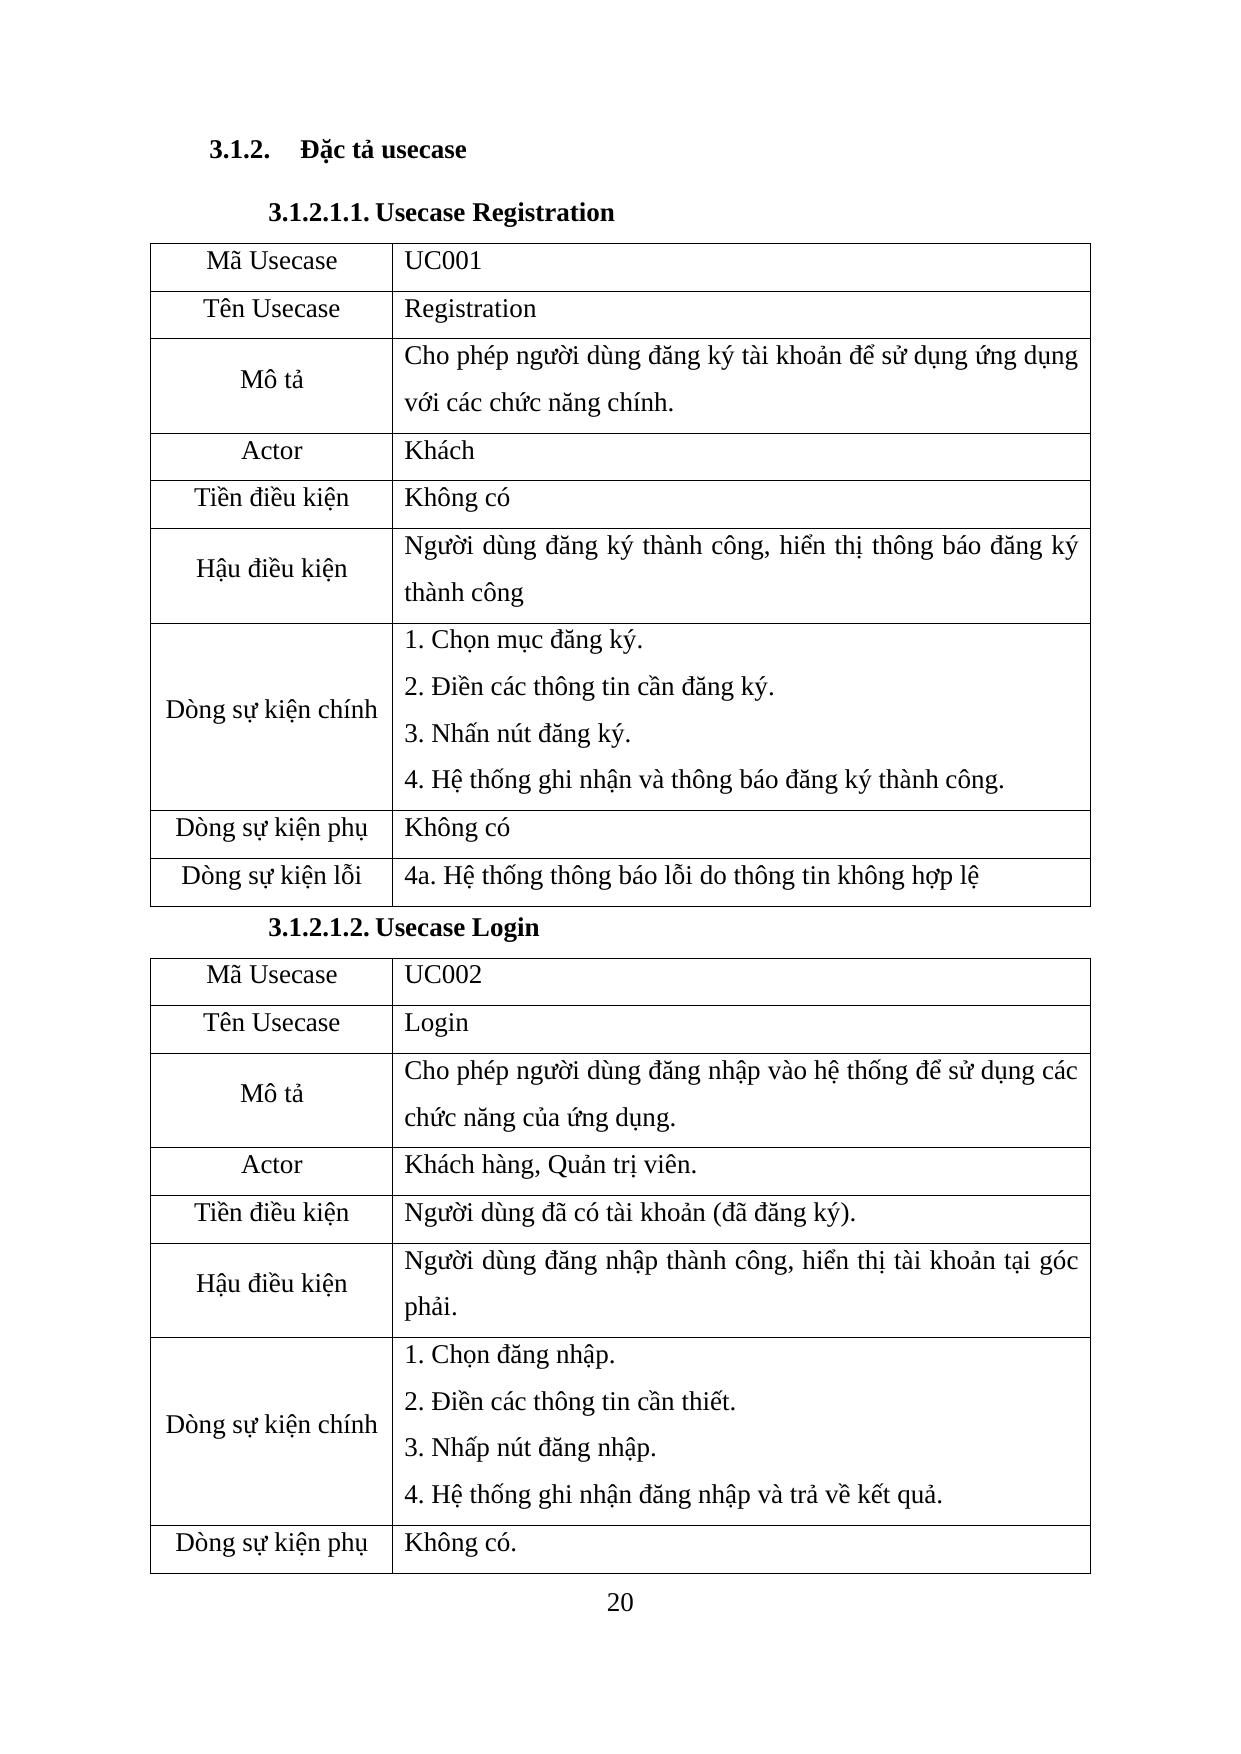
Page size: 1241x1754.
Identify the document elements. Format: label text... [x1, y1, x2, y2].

table_header Mã Usecase [151, 959, 392, 1005]
table_cell Actor [151, 434, 392, 480]
table_cell Tiền điều kiện [151, 1196, 392, 1243]
table_cell 4a. Hệ thống thông báo lỗi do thông tin không hợp lệ [393, 859, 1090, 906]
table_cell Login [393, 1006, 1090, 1053]
table_cell Actor [151, 1148, 392, 1195]
table_cell Người dùng đăng ký thành công, hiển thị thông báo đăng ký thành công [393, 529, 1090, 622]
table_cell Mô tả [151, 339, 392, 433]
table_cell Dòng sự kiện chính [151, 1338, 392, 1525]
subtitle Usecase Registration [268, 196, 1090, 227]
table_cell Không có. [393, 1526, 1090, 1572]
table_cell Dòng sự kiện lỗi [151, 859, 392, 906]
table_cell 1. Chọn mục đăng ký. 2. Điền các thông tin cần đăng ký. 3. Nhấn nút đăng ký. 4. Hệ thống ghi nhận và thông báo đăng ký thành công. [393, 624, 1090, 810]
table_cell Tiền điều kiện [151, 481, 392, 528]
table_cell Không có [393, 811, 1090, 858]
table_cell Hậu điều kiện [151, 1244, 392, 1337]
table_header UC002 [393, 959, 1090, 1005]
table_header UC001 [393, 244, 1090, 291]
table_cell Tên Usecase [151, 1006, 392, 1053]
table_cell Cho phép người dùng đăng nhập vào hệ thống để sử dụng các chức năng của ứng dụng. [393, 1054, 1090, 1147]
table_cell Khách [393, 434, 1090, 480]
table_cell Tên Usecase [151, 292, 392, 338]
table_cell Mô tả [151, 1054, 392, 1147]
table_cell Registration [393, 292, 1090, 338]
table_cell Khách hàng, Quản trị viên. [393, 1148, 1090, 1195]
table_cell Hậu điều kiện [151, 529, 392, 622]
table_cell 1. Chọn đăng nhập. 2. Điền các thông tin cần thiết. 3. Nhấp nút đăng nhập. 4. Hệ thống ghi nhận đăng nhập và trả về kết quả. [393, 1338, 1090, 1525]
table_cell Dòng sự kiện phụ [151, 1526, 392, 1572]
table_cell Không có [393, 481, 1090, 528]
subtitle Đặc tả usecase [209, 133, 1090, 164]
table_cell Người dùng đăng nhập thành công, hiển thị tài khoản tại góc phải. [393, 1244, 1090, 1337]
table_cell Người dùng đã có tài khoản (đã đăng ký). [393, 1196, 1090, 1243]
table_cell Dòng sự kiện chính [151, 624, 392, 810]
table_cell Dòng sự kiện phụ [151, 811, 392, 858]
subtitle Usecase Login [268, 911, 1090, 942]
table_cell Cho phép người dùng đăng ký tài khoản để sử dụng ứng dụng với các chức năng chính. [393, 339, 1090, 433]
table_header Mã Usecase [151, 244, 392, 291]
